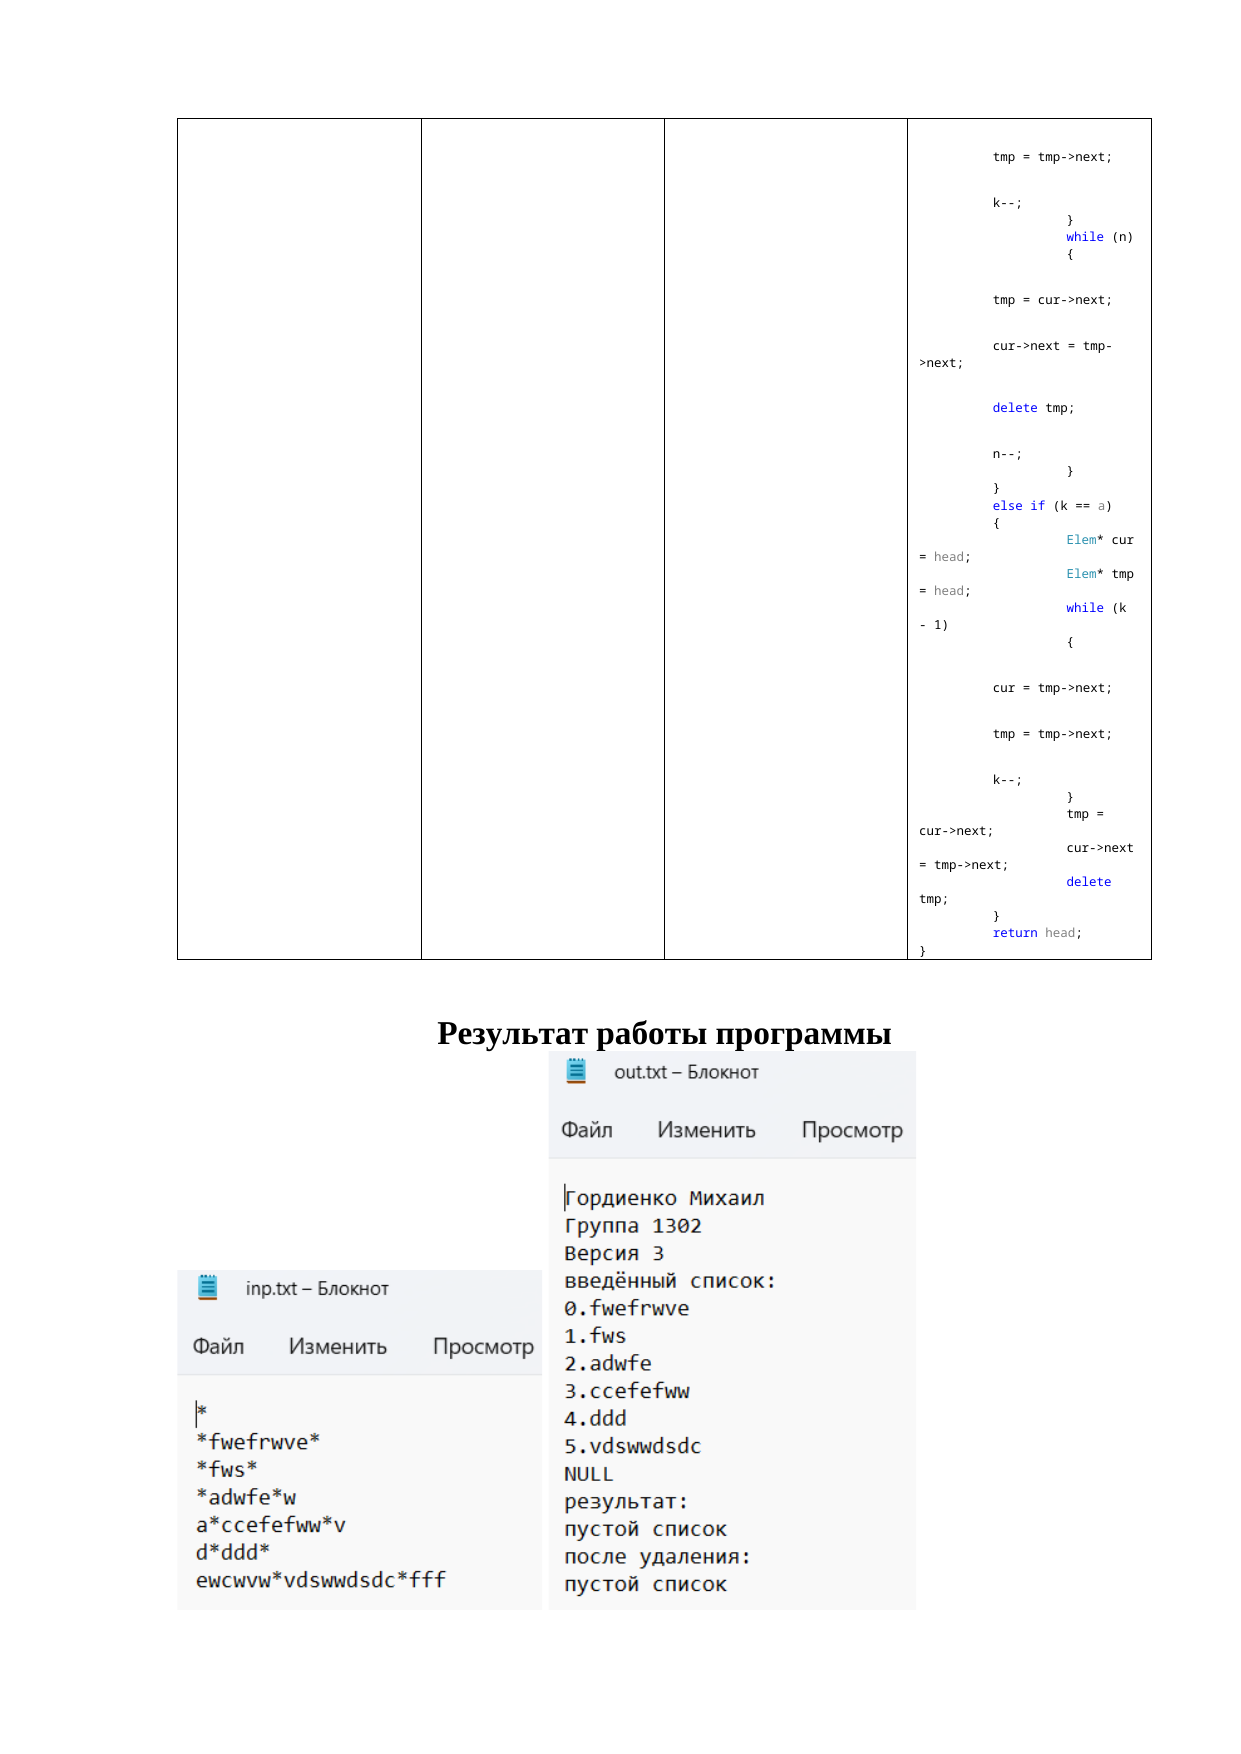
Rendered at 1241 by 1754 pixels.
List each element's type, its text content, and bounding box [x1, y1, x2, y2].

picture [177, 1270, 543, 1610]
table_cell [908, 119, 1151, 959]
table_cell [422, 119, 664, 959]
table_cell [178, 119, 421, 959]
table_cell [665, 119, 907, 959]
subtitle Результат работы программы [177, 1013, 1152, 1052]
picture [548, 1051, 917, 1610]
